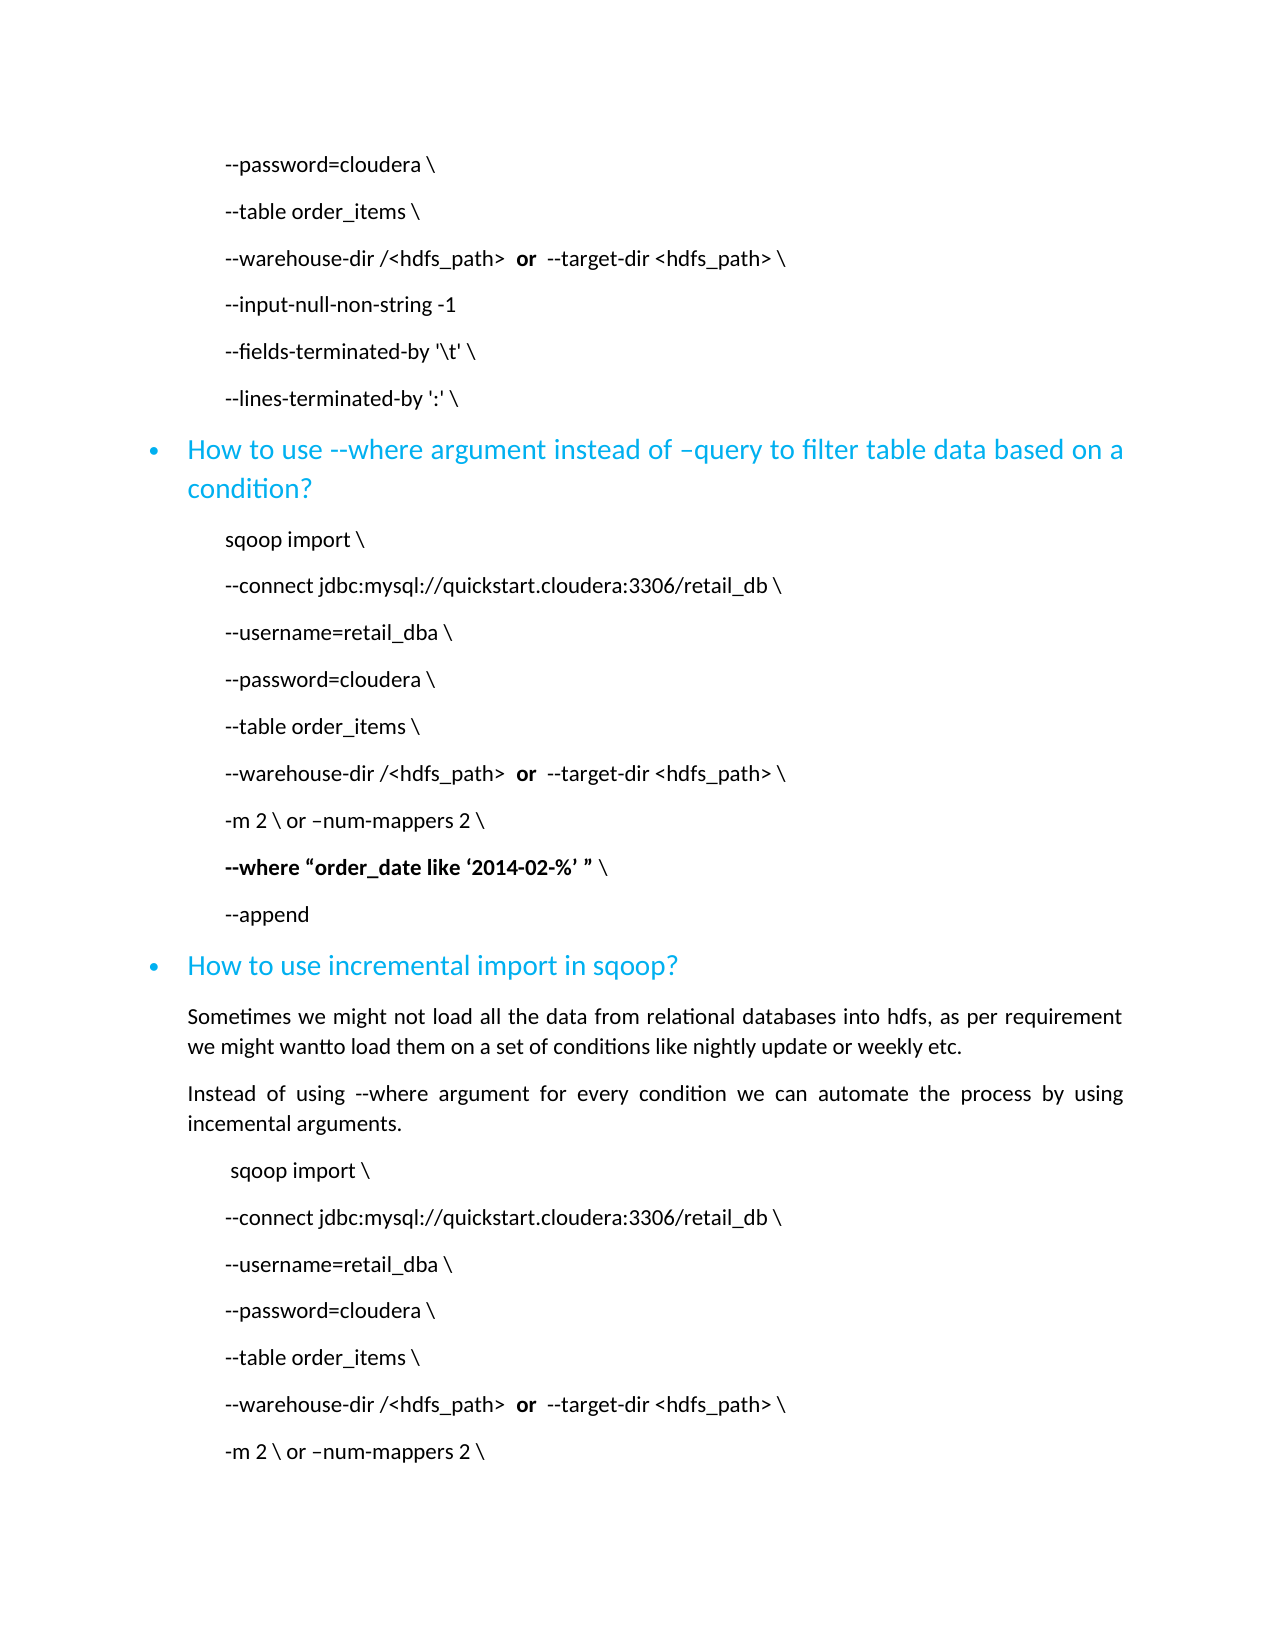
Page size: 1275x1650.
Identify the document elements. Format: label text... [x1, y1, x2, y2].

text --password=cloudera \ [225, 665, 1125, 693]
text -m 2 \ or –num-mappers 2 \ [225, 806, 1125, 834]
text -m 2 \ or –num-mappers 2 \ [225, 1437, 1125, 1465]
text --table order_items \ [225, 197, 1125, 225]
text sqoop import \ [225, 1156, 1125, 1184]
text --table order_items \ [225, 712, 1125, 740]
text --connect jdbc:mysql://quickstart.cloudera:3306/retail_db \ [225, 572, 1125, 600]
text --where “order_date like ‘2014-02-%’ ” \ [187, 853, 1125, 881]
text --password=cloudera \ [225, 150, 1125, 178]
text --table order_items \ [225, 1343, 1125, 1371]
text --input-null-non-string -1 [150, 291, 1125, 319]
text --username=retail_dba \ [225, 618, 1125, 647]
text --lines-terminated-by ':' \ [150, 384, 1125, 412]
text --password=cloudera \ [225, 1297, 1125, 1324]
list How to use incremental import in sqoop? [150, 947, 1125, 982]
text Sometimes we might not load all the data from relational databases into hdfs, as per requirement we might wantto load them on a set of conditions like nightly update or weekly etc. [187, 1002, 1125, 1060]
text --fields-terminated-by '\t' \ [150, 337, 1125, 366]
text --warehouse-dir /<hdfs_path> or --target-dir <hdfs_path> \ [225, 759, 1125, 787]
text --connect jdbc:mysql://quickstart.cloudera:3306/retail_db \ [225, 1203, 1125, 1231]
list How to use --where argument instead of –query to filter table data based on a condition? [150, 431, 1125, 505]
text --append [187, 900, 1125, 928]
text --warehouse-dir /<hdfs_path> or --target-dir <hdfs_path> \ [225, 1390, 1125, 1418]
text --username=retail_dba \ [225, 1250, 1125, 1278]
text --warehouse-dir /<hdfs_path> or --target-dir <hdfs_path> \ [187, 244, 1125, 272]
text sqoop import \ [225, 525, 1125, 553]
text Instead of using --where argument for every condition we can automate the process by using incemental arguments. [187, 1079, 1125, 1137]
